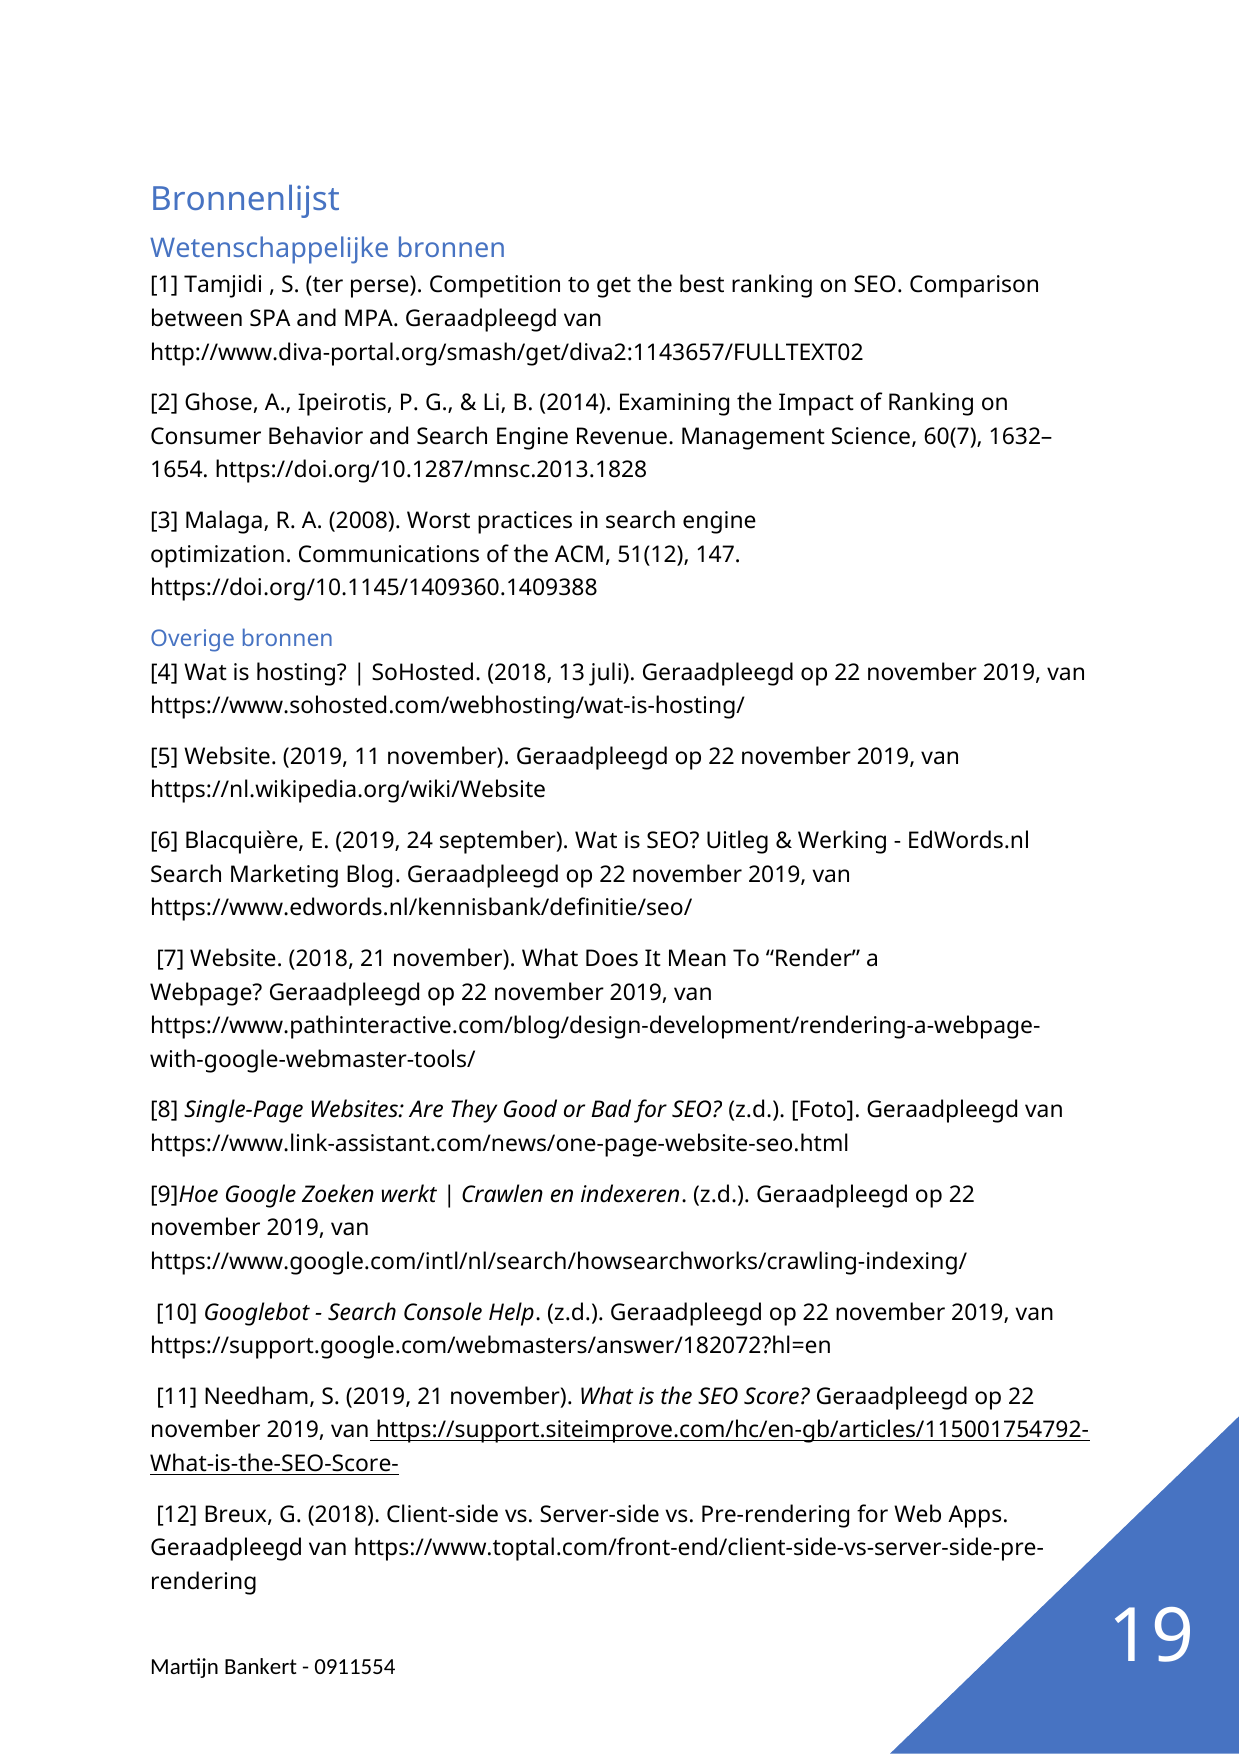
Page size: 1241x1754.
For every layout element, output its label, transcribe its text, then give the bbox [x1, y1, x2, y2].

text [3] Malaga, R. A. (2008). Worst practices in search engine optimization. Communications of the ACM, 51(12), 147. https://doi.org/10.1145/1409360.1409388 [150, 504, 1090, 602]
text [11] Needham, S. (2019, 21 november). What is the SEO Score? Geraadpleegd op 22 november 2019, van https://support.siteimprove.com/hc/en-gb/articles/115001754792-What-is-the-SEO-Score- [150, 1441, 1090, 1478]
text [9]Hoe Google Zoeken werkt | Crawlen en indexeren. (z.d.). Geraadpleegd op 22 november 2019, van https://www.google.com/intl/nl/search/howsearchworks/crawling-indexing/ [150, 1177, 1090, 1276]
subtitle Wetenschappelijke bronnen [150, 228, 1090, 265]
text [5] Website. (2019, 11 november). Geraadpleegd op 22 november 2019, van https://nl.wikipedia.org/wiki/Website [150, 739, 1090, 804]
text [4] Wat is hosting? | SoHosted. (2018, 13 juli). Geraadpleegd op 22 november 2019, van https://www.sohosted.com/webhosting/wat-is-hosting/ [150, 655, 1090, 720]
text [12] Breux, G. (2018). Client-side vs. Server-side vs. Pre-rendering for Web Apps. Geraadpleegd van https://www.toptal.com/front-end/client-side-vs-server-side-pre-rendering [150, 1497, 1090, 1596]
subtitle Overige bronnen [150, 622, 1090, 653]
text [10] Googlebot - Search Console Help. (z.d.). Geraadpleegd op 22 november 2019, van https://support.google.com/webmasters/answer/182072?hl=en [150, 1295, 1090, 1360]
subtitle Bronnenlijst [150, 175, 1090, 220]
text [8] Single-Page Websites: Are They Good or Bad for SEO? (z.d.). [Foto]. Geraadpleegd van https://www.link-assistant.com/news/one-page-website-seo.html [150, 1093, 1090, 1158]
text [1] Tamjidi , S. (ter perse). Competition to get the best ranking on SEO. Comparison between SPA and MPA. Geraadpleegd van http://www.diva-portal.org/smash/get/diva2:1143657/FULLTEXT02 [150, 268, 1090, 367]
text [2] Ghose, A., Ipeirotis, P. G., & Li, B. (2014). Examining the Impact of Ranking on Consumer Behavior and Search Engine Revenue. Management Science, 60(7), 1632–1654. https://doi.org/10.1287/mnsc.2013.1828 [150, 386, 1090, 484]
text [11] Needham, S. (2019, 21 november). What is the SEO Score? Geraadpleegd op 22 november 2019, van https://support.siteimprove.com/hc/en-gb/articles/115001754792-What-is-the-SEO-Score- [150, 1379, 1090, 1440]
text [6] Blacquière, E. (2019, 24 september). Wat is SEO? Uitleg & Werking - EdWords.nl Search Marketing Blog. Geraadpleegd op 22 november 2019, van https://www.edwords.nl/kennisbank/definitie/seo/ [150, 824, 1090, 922]
text [7] Website. (2018, 21 november). What Does It Mean To “Render” a Webpage? Geraadpleegd op 22 november 2019, van https://www.pathinteractive.com/blog/design-development/rendering-a-webpage-with-google-webmaster-tools/ [150, 942, 1090, 1074]
